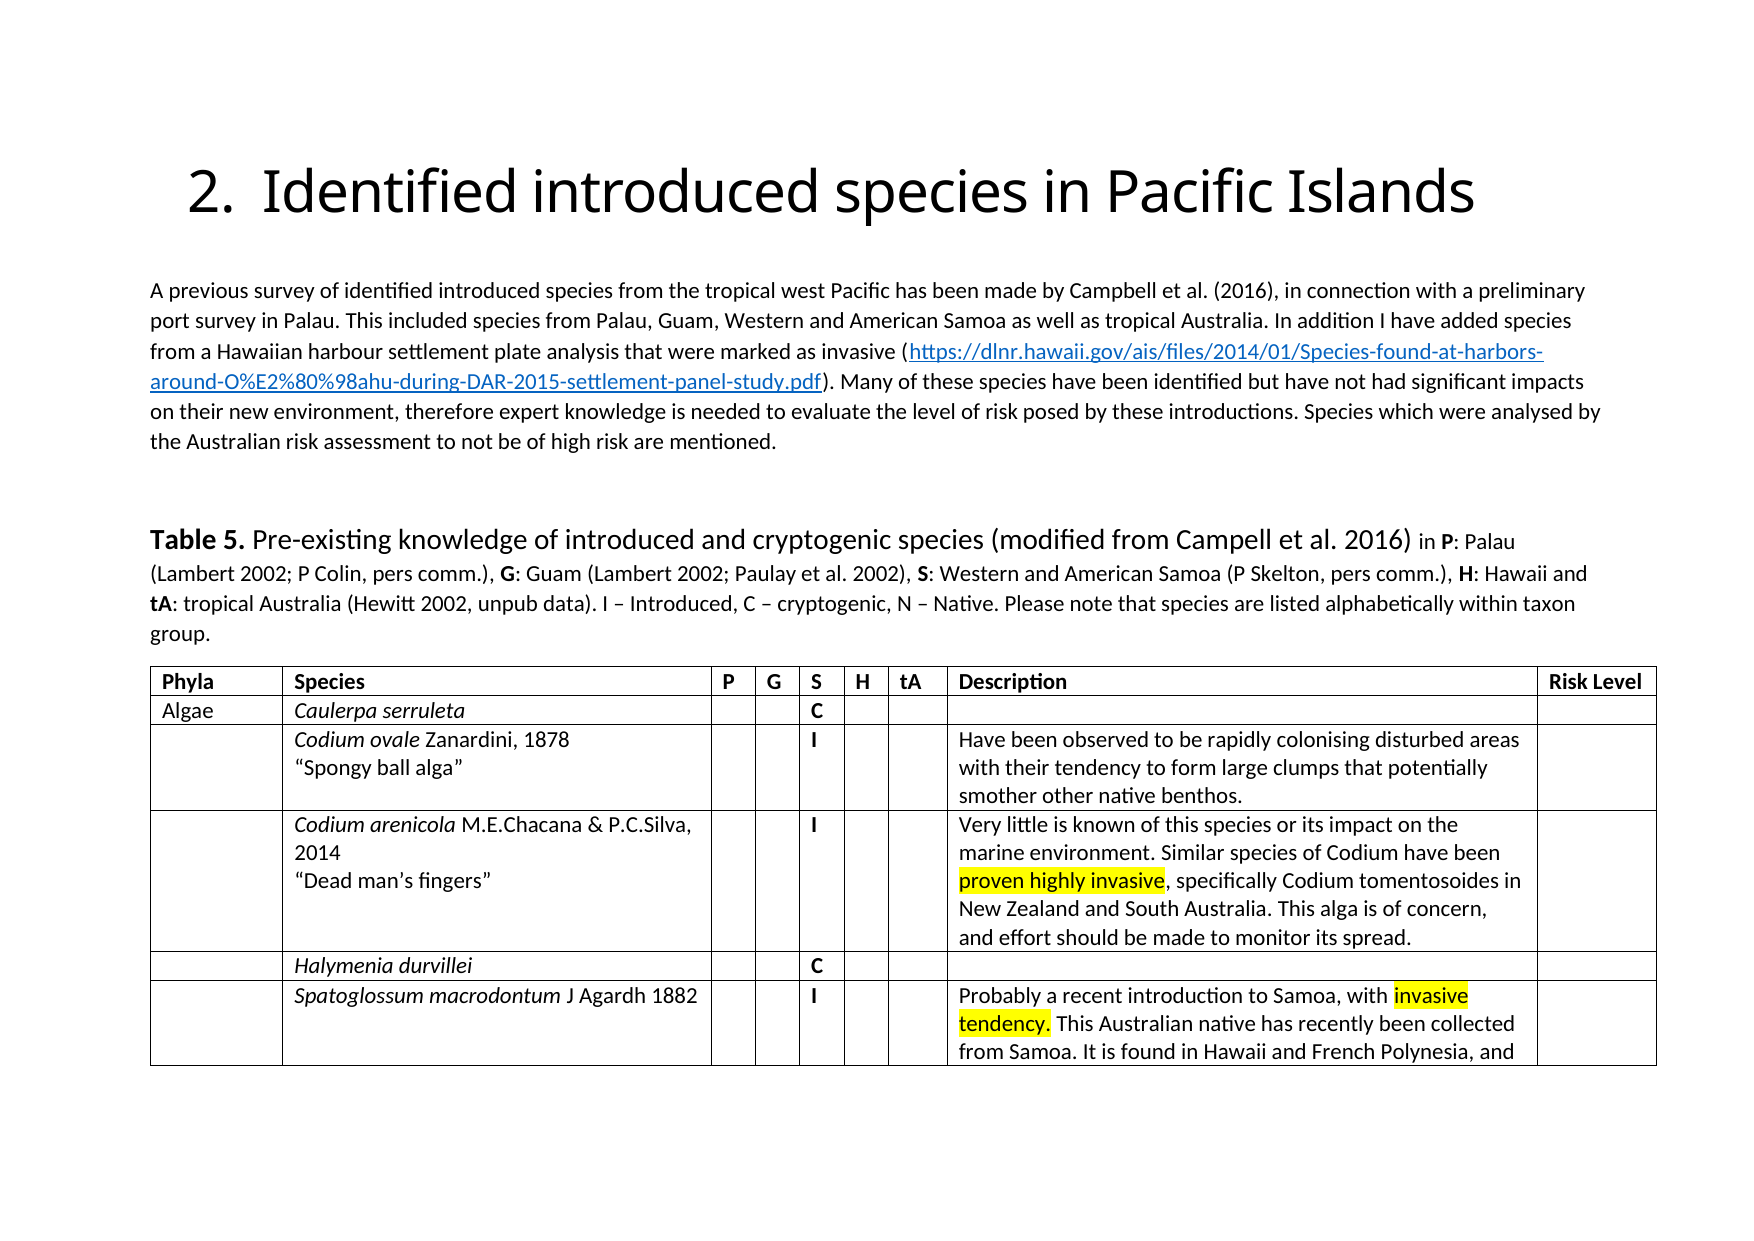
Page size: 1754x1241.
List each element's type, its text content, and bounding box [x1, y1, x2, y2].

table_cell I [800, 811, 844, 951]
table_cell [712, 981, 755, 1065]
table_cell [151, 725, 282, 809]
table_header H [845, 667, 888, 695]
table_cell [151, 952, 282, 980]
table_cell [712, 811, 755, 951]
table_cell Have been observed to be rapidly colonising disturbed areas with their tendency to form large clumps that potentially smother other native benthos. [948, 725, 1537, 809]
table_cell Halymenia durvillei [283, 952, 711, 980]
table_cell Codium ovale Zanardini, 1878 “Spongy ball alga” [283, 725, 711, 809]
table_header S [800, 667, 844, 695]
table_cell [712, 725, 755, 809]
table_cell C [800, 952, 844, 980]
table_cell [1538, 952, 1656, 980]
table_cell [1538, 696, 1656, 724]
table_cell [889, 725, 947, 809]
table_header P [712, 667, 755, 695]
table_cell [889, 952, 947, 980]
table_cell [889, 811, 947, 951]
table_cell [845, 725, 888, 809]
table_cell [283, 981, 711, 1065]
table_cell [889, 696, 947, 724]
text A previous survey of identified introduced species from the tropical west Pacific has been made by Campbell et al. (2016), in connection with a preliminary port survey in Palau. This included species from Palau, Guam, Western and American Samoa as well as tropical Australia. In addition I have added species from a Hawaiian harbour settlement plate analysis that were marked as invasive (https://dlnr.hawaii.gov/ais/files/2014/01/Species-found-at-harbors-around-O%E2%80%98ahu-during-DAR-2015-settlement-panel-study.pdf). Many of these species have been identified but have not had significant impacts on their new environment, therefore expert knowledge is needed to evaluate the level of risk posed by these introductions. Species which were analysed by the Australian risk assessment to not be of high risk are mentioned. [150, 276, 1604, 455]
table_cell [845, 696, 888, 724]
table_cell [756, 811, 799, 951]
text Table 5. Pre-existing knowledge of introduced and cryptogenic species (modified from Campell et al. 2016) in P: Palau (Lambert 2002; P Colin, pers comm.), G: Guam (Lambert 2002; Paulay et al. 2002), S: Western and American Samoa (P Skelton, pers comm.), H: Hawaii and tA: tropical Australia (Hewitt 2002, unpub data). I – Introduced, C – cryptogenic, N – Native. Please note that species are listed alphabetically within taxon group. [150, 521, 1604, 647]
table_cell [845, 981, 888, 1065]
table_cell [889, 981, 947, 1065]
table_cell [1538, 981, 1656, 1065]
table_cell [756, 952, 799, 980]
table_cell [712, 696, 755, 724]
table_cell Codium arenicola M.E.Chacana & P.C.Silva, 2014 “Dead man’s fingers” [283, 811, 711, 951]
title Identified introduced species in Pacific Islands [187, 150, 1604, 229]
table_header Description [948, 667, 1537, 695]
table_cell Caulerpa serruleta [283, 696, 711, 724]
table_cell [151, 811, 282, 951]
table_cell I [800, 725, 844, 809]
table_header Risk Level [1538, 667, 1656, 695]
table_cell [948, 952, 1537, 980]
table_cell [1538, 725, 1656, 809]
table_cell [845, 952, 888, 980]
table_cell [756, 696, 799, 724]
table_cell I [800, 981, 844, 1065]
table_cell [151, 981, 282, 1065]
table_header Phyla [151, 667, 282, 695]
table_cell [948, 696, 1537, 724]
table_cell [756, 725, 799, 809]
table_header tA [889, 667, 947, 695]
table_cell [712, 952, 755, 980]
table_cell [1538, 811, 1656, 951]
table_cell Very little is known of this species or its impact on the marine environment. Similar species of Codium have been proven highly invasive, specifically Codium tomentosoides in New Zealand and South Australia. This alga is of concern, and effort should be made to monitor its spread. [948, 811, 1537, 951]
table_header G [756, 667, 799, 695]
table_header Species [283, 667, 711, 695]
table_cell Algae [151, 696, 282, 724]
table_cell C [800, 696, 844, 724]
table_cell [756, 981, 799, 1065]
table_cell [948, 981, 1537, 1065]
table_cell [845, 811, 888, 951]
